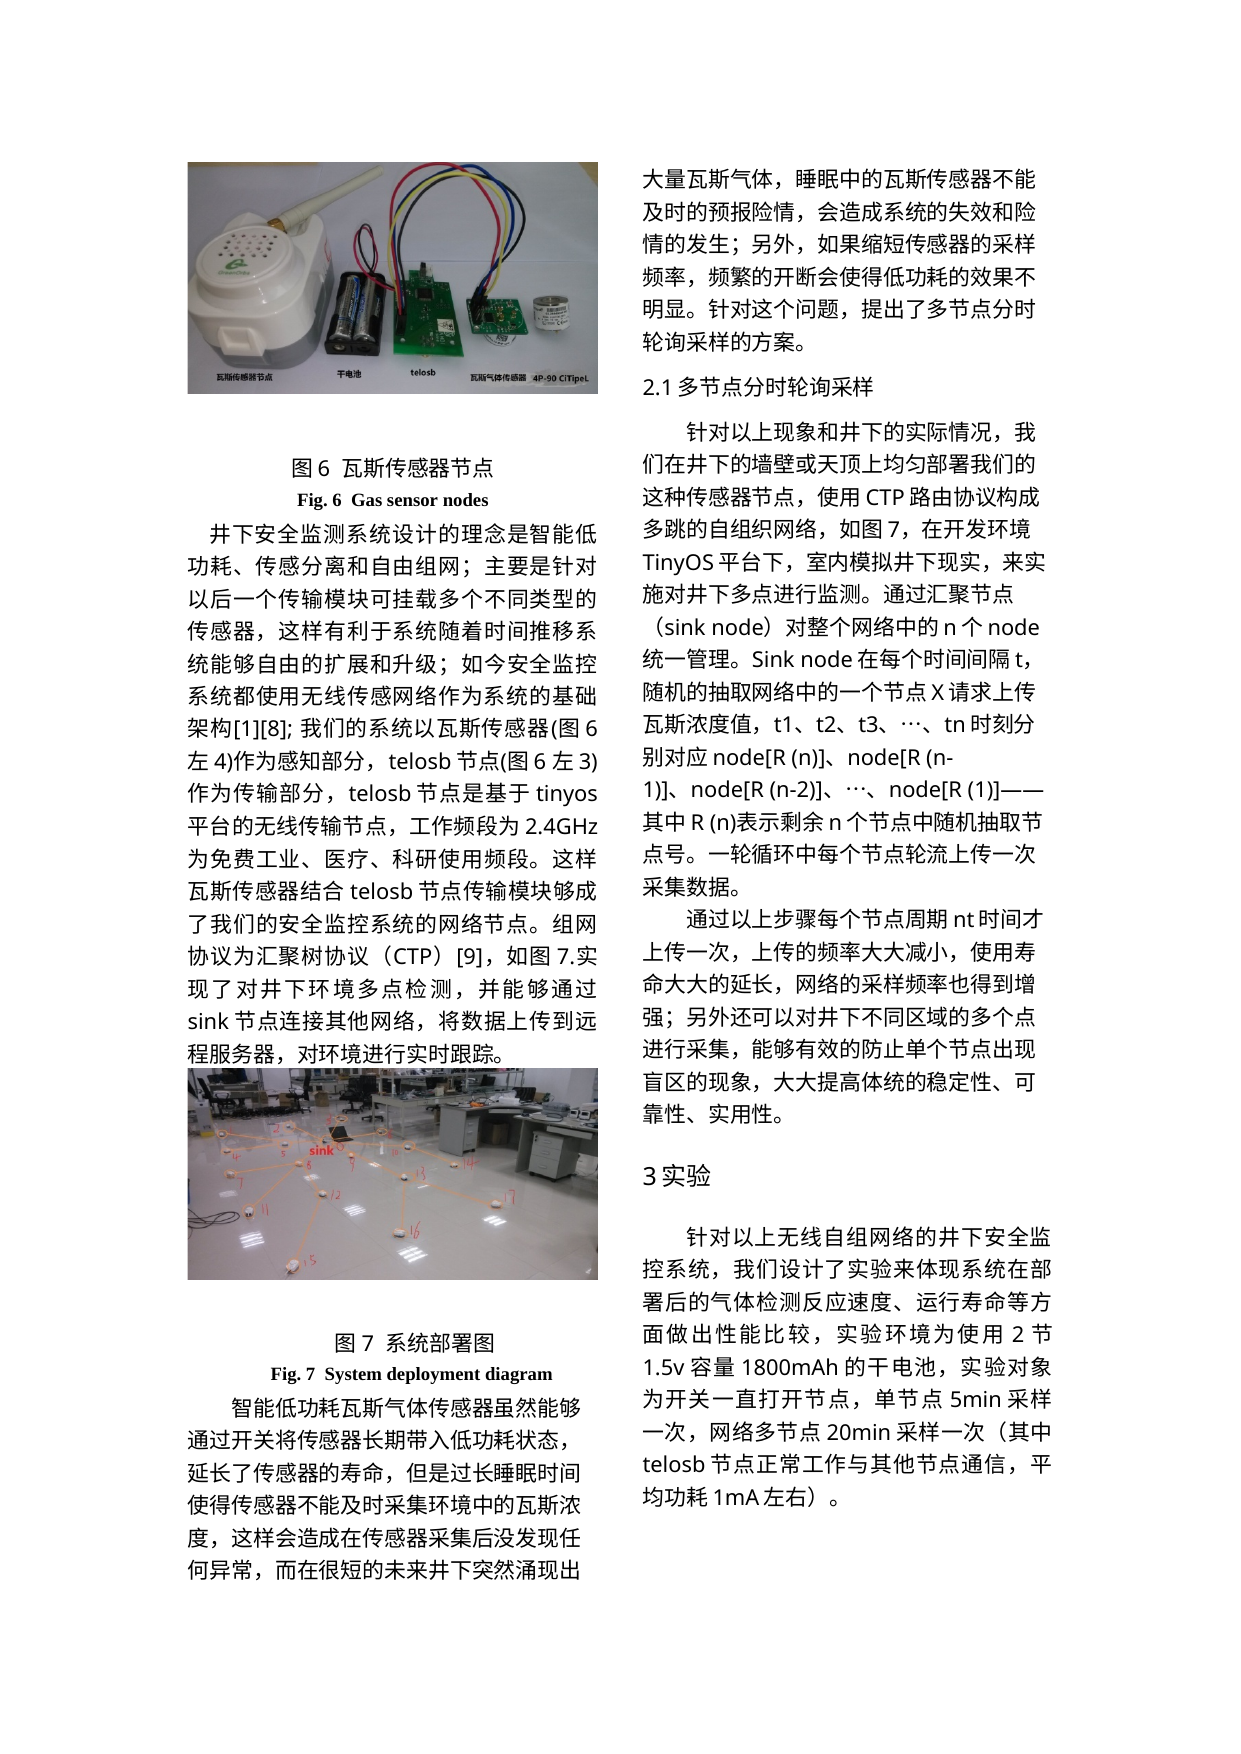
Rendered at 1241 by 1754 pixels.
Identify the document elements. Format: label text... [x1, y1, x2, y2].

text 3实验 [642, 1142, 1053, 1207]
text 图6 瓦斯传感器节点 [187, 451, 598, 484]
text 针对以上现象和井下的实际情况，我们在井下的墙壁或天顶上均匀部署我们的这种传感器节点，使用CTP路由协议构成多跳的自组织网络，如图7，在开发环境TinyOS平台下，室内模拟井下现实，来实施对井下多点进行监测。通过汇聚节点（sink node）对整个网络中的n个node统一管理。Sink node在每个时间间隔t，随机的抽取网络中的一个节点X请求上传瓦斯浓度值，t1、t2、t3、…、tn时刻分别对应node[R (n)]、node[R (n-1)]、node[R (n-2)]、…、node[R (1)]——其中R (n)表示剩余n个节点中随机抽取节点号。一轮循环中每个节点轮流上传一次采集数据。 [642, 414, 1053, 902]
text 针对以上无线自组网络的井下安全监控系统，我们设计了实验来体现系统在部署后的气体检测反应速度、运行寿命等方面做出性能比较，实验环境为使用2节1.5v容量1800mAh的干电池，实验对象为开关一直打开节点，单节点5min采样一次，网络多节点20min采样一次（其中telosb节点正常工作与其他节点通信，平均功耗1mA左右）。 [642, 1219, 1053, 1512]
picture [187, 1068, 598, 1280]
text 图 7 系统部署图 [187, 1325, 598, 1358]
text Fig. 6 Gas sensor nodes [187, 484, 598, 516]
text 通过以上步骤每个节点周期nt时间才上传一次，上传的频率大大减小，使用寿命大大的延长，网络的采样频率也得到增强；另外还可以对井下不同区域的多个点进行采集，能够有效的防止单个节点出现盲区的现象，大大提高体统的稳定性、可靠性、实用性。 [642, 902, 1053, 1129]
text Fig. 7 System deployment diagram [187, 1358, 598, 1390]
picture [187, 162, 598, 394]
text 智能低功耗瓦斯气体传感器虽然能够通过开关将传感器长期带入低功耗状态，延长了传感器的寿命，但是过长睡眠时间使得传感器不能及时采集环境中的瓦斯浓度，这样会造成在传感器采集后没发现任何异常，而在很短的未来井下突然涌现出大量瓦斯气体，睡眠中的瓦斯传感器不能及时的预报险情，会造成系统的失效和险情的发生；另外，如果缩短传感器的采样频率，频繁的开断会使得低功耗的效果不明显。针对这个问题，提出了多节点分时轮询采样的方案。 [187, 1390, 598, 1585]
text 智能低功耗瓦斯气体传感器虽然能够通过开关将传感器长期带入低功耗状态，延长了传感器的寿命，但是过长睡眠时间使得传感器不能及时采集环境中的瓦斯浓度，这样会造成在传感器采集后没发现任何异常，而在很短的未来井下突然涌现出大量瓦斯气体，睡眠中的瓦斯传感器不能及时的预报险情，会造成系统的失效和险情的发生；另外，如果缩短传感器的采样频率，频繁的开断会使得低功耗的效果不明显。针对这个问题，提出了多节点分时轮询采样的方案。 [642, 162, 1053, 357]
text 井下安全监测系统设计的理念是智能低功耗、传感分离和自由组网；主要是针对以后一个传输模块可挂载多个不同类型的传感器，这样有利于系统随着时间推移系统能够自由的扩展和升级；如今安全监控系统都使用无线传感网络作为系统的基础架构[1][8]; 我们的系统以瓦斯传感器(图6 左4)作为感知部分，telosb节点(图6 左3)作为传输部分，telosb节点是基于tinyos平台的无线传输节点，工作频段为2.4GHz为免费工业、医疗、科研使用频段。这样瓦斯传感器结合telosb节点传输模块够成了我们的安全监控系统的网络节点。组网协议为汇聚树协议（CTP）[9]，如图7.实现了对井下环境多点检测，并能够通过sink节点连接其他网络，将数据上传到远程服务器，对环境进行实时跟踪。 [187, 516, 598, 1068]
text 2.1多节点分时轮询采样 [642, 369, 1053, 402]
